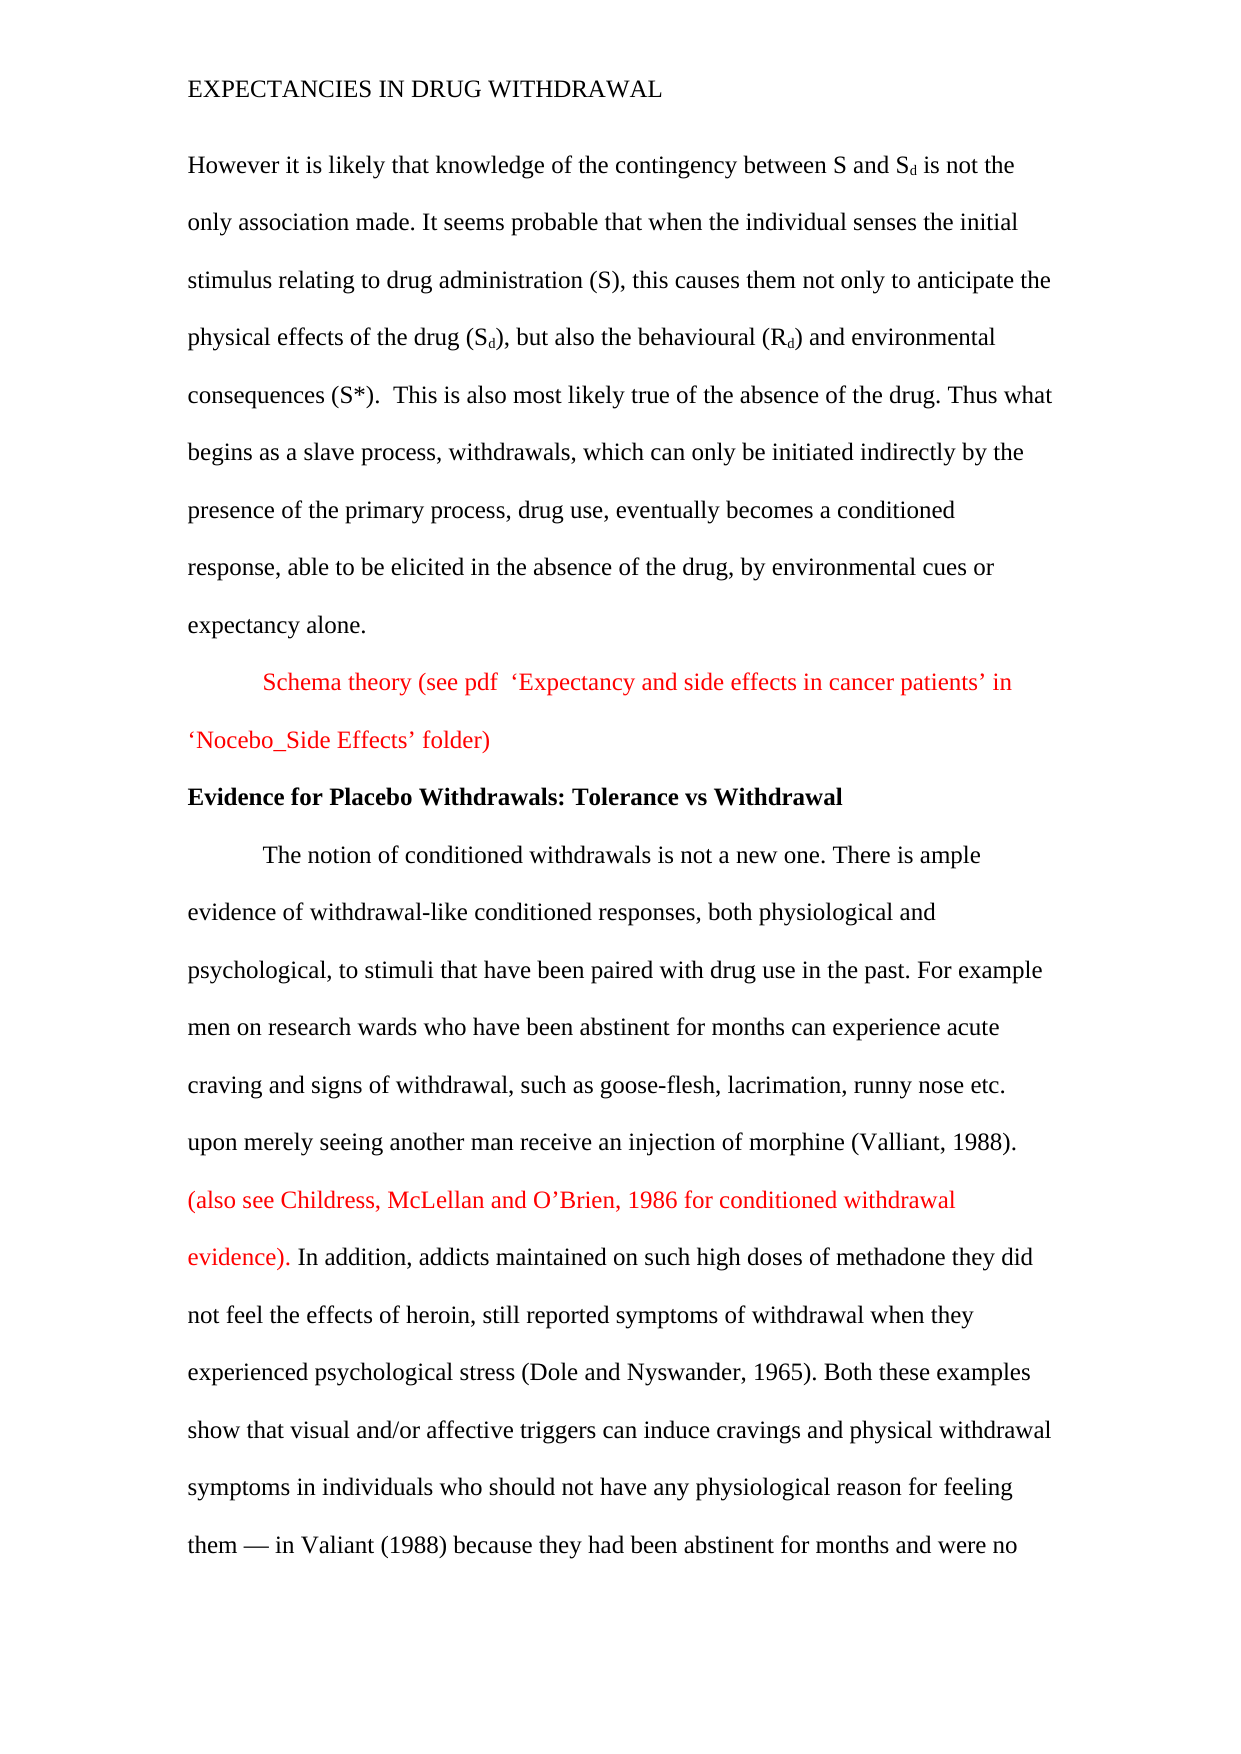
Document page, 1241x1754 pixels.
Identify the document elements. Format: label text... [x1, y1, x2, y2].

subtitle Evidence for Placebo Withdrawals: Tolerance vs Withdrawal [187, 782, 1053, 811]
text Schema theory (see pdf ‘Expectancy and side effects in cancer patients’ in ‘Nocebo_Side Effects’ folder) [187, 667, 1053, 754]
